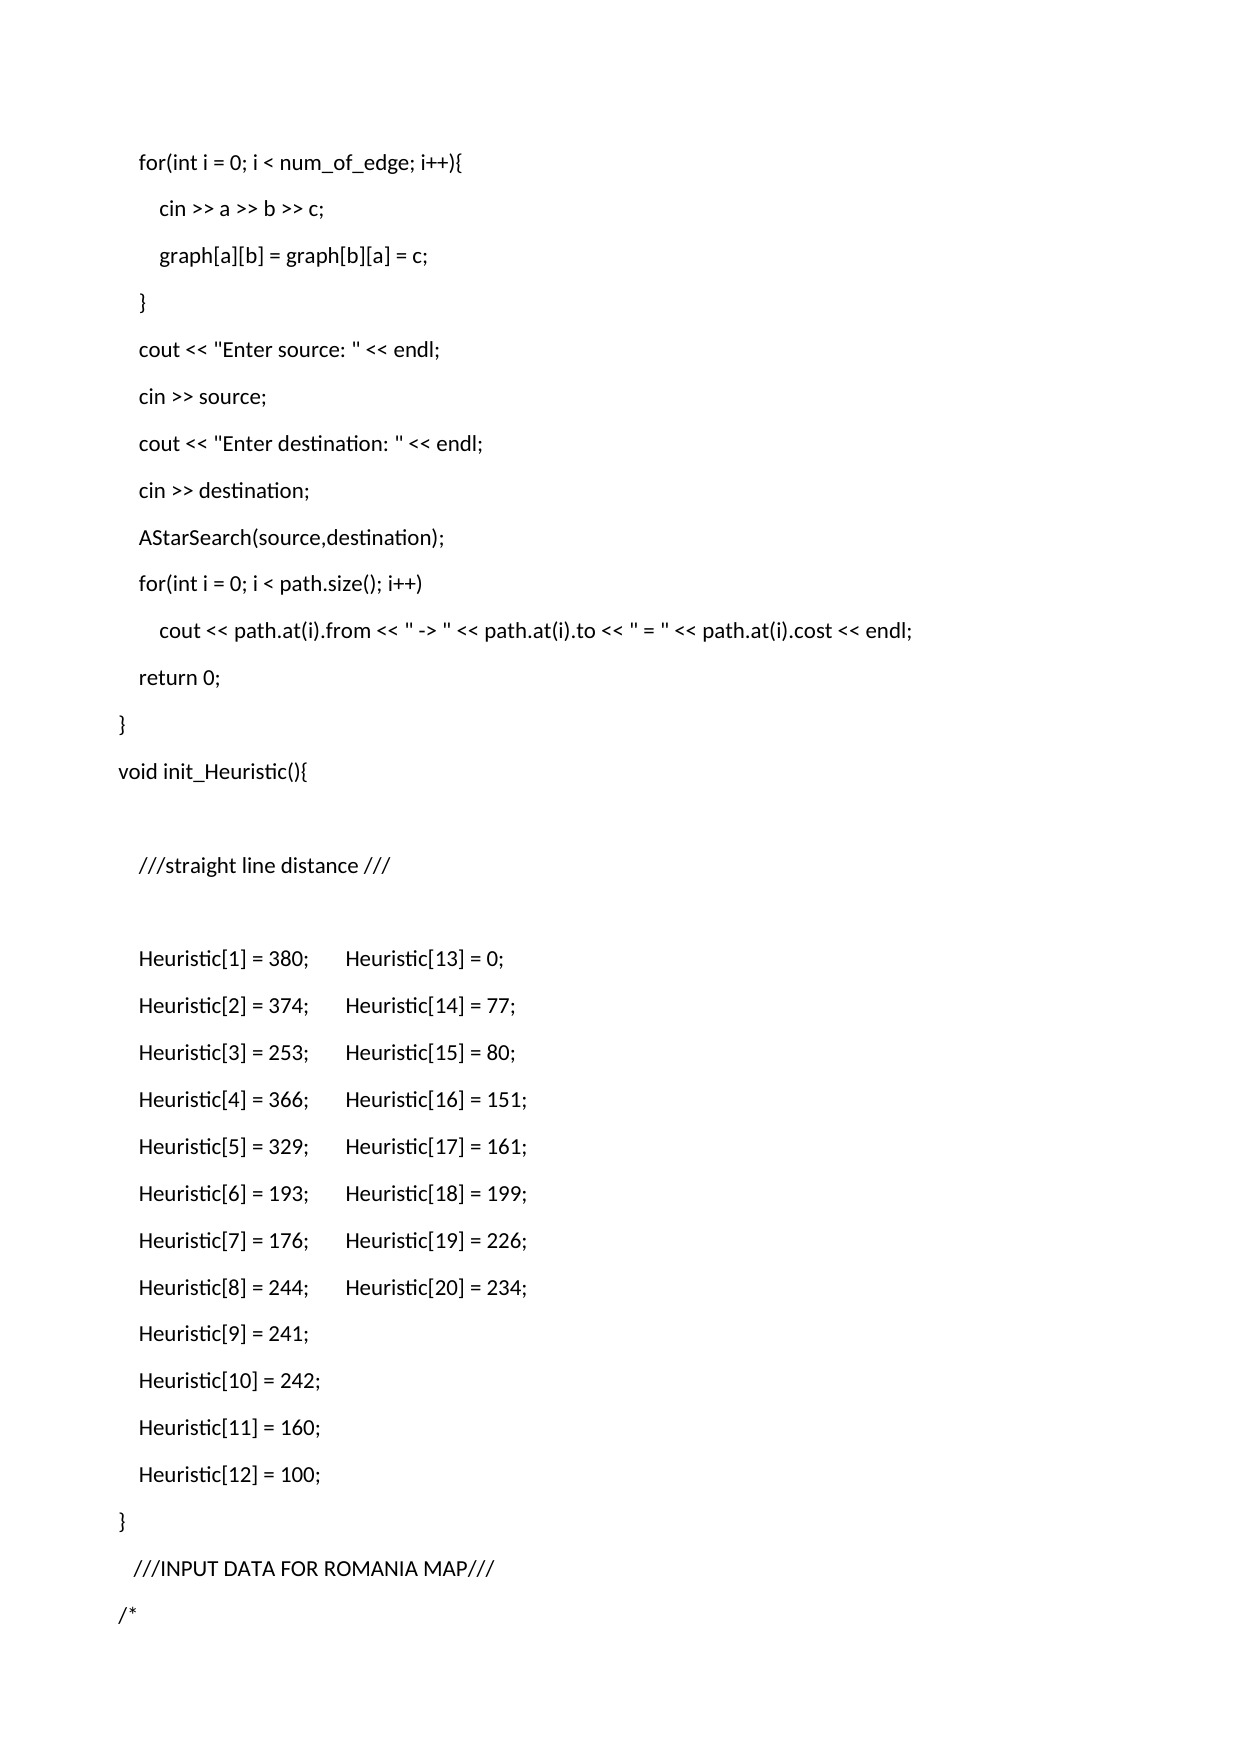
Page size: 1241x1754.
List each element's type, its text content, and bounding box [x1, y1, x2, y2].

text Heuristic[5] = 329; Heuristic[17] = 161; [118, 1132, 1122, 1160]
text for(int i = 0; i < num_of_edge; i++){ [118, 148, 1122, 176]
text void init_Heuristic(){ [118, 757, 1122, 785]
text } [118, 710, 1122, 738]
text ///INPUT DATA FOR ROMANIA MAP/// [118, 1554, 1122, 1582]
text Heuristic[4] = 366; Heuristic[16] = 151; [118, 1085, 1122, 1113]
text AStarSearch(source,destination); [118, 523, 1122, 551]
text Heuristic[9] = 241; [118, 1319, 1122, 1347]
text for(int i = 0; i < path.size(); i++) [118, 569, 1122, 597]
text cin >> source; [118, 382, 1122, 410]
text Heuristic[10] = 242; [118, 1366, 1122, 1394]
text Heuristic[1] = 380; Heuristic[13] = 0; [118, 944, 1122, 972]
text Heuristic[6] = 193; Heuristic[18] = 199; [118, 1179, 1122, 1207]
text } [118, 1507, 1122, 1535]
text /* [118, 1601, 1122, 1629]
text graph[a][b] = graph[b][a] = c; [118, 241, 1122, 269]
text Heuristic[8] = 244; Heuristic[20] = 234; [118, 1273, 1122, 1301]
text cin >> destination; [118, 476, 1122, 504]
text cout << "Enter destination: " << endl; [118, 429, 1122, 457]
text Heuristic[7] = 176; Heuristic[19] = 226; [118, 1226, 1122, 1254]
text return 0; [118, 663, 1122, 691]
text Heuristic[12] = 100; [118, 1460, 1122, 1488]
text cout << "Enter source: " << endl; [118, 335, 1122, 363]
text Heuristic[2] = 374; Heuristic[14] = 77; [118, 991, 1122, 1019]
text Heuristic[11] = 160; [118, 1413, 1122, 1441]
text cin >> a >> b >> c; [118, 194, 1122, 222]
text ///straight line distance /// [118, 851, 1122, 879]
text } [118, 288, 1122, 316]
text cout << path.at(i).from << " -> " << path.at(i).to << " = " << path.at(i).cost << endl; [118, 616, 1122, 644]
text Heuristic[3] = 253; Heuristic[15] = 80; [118, 1038, 1122, 1066]
